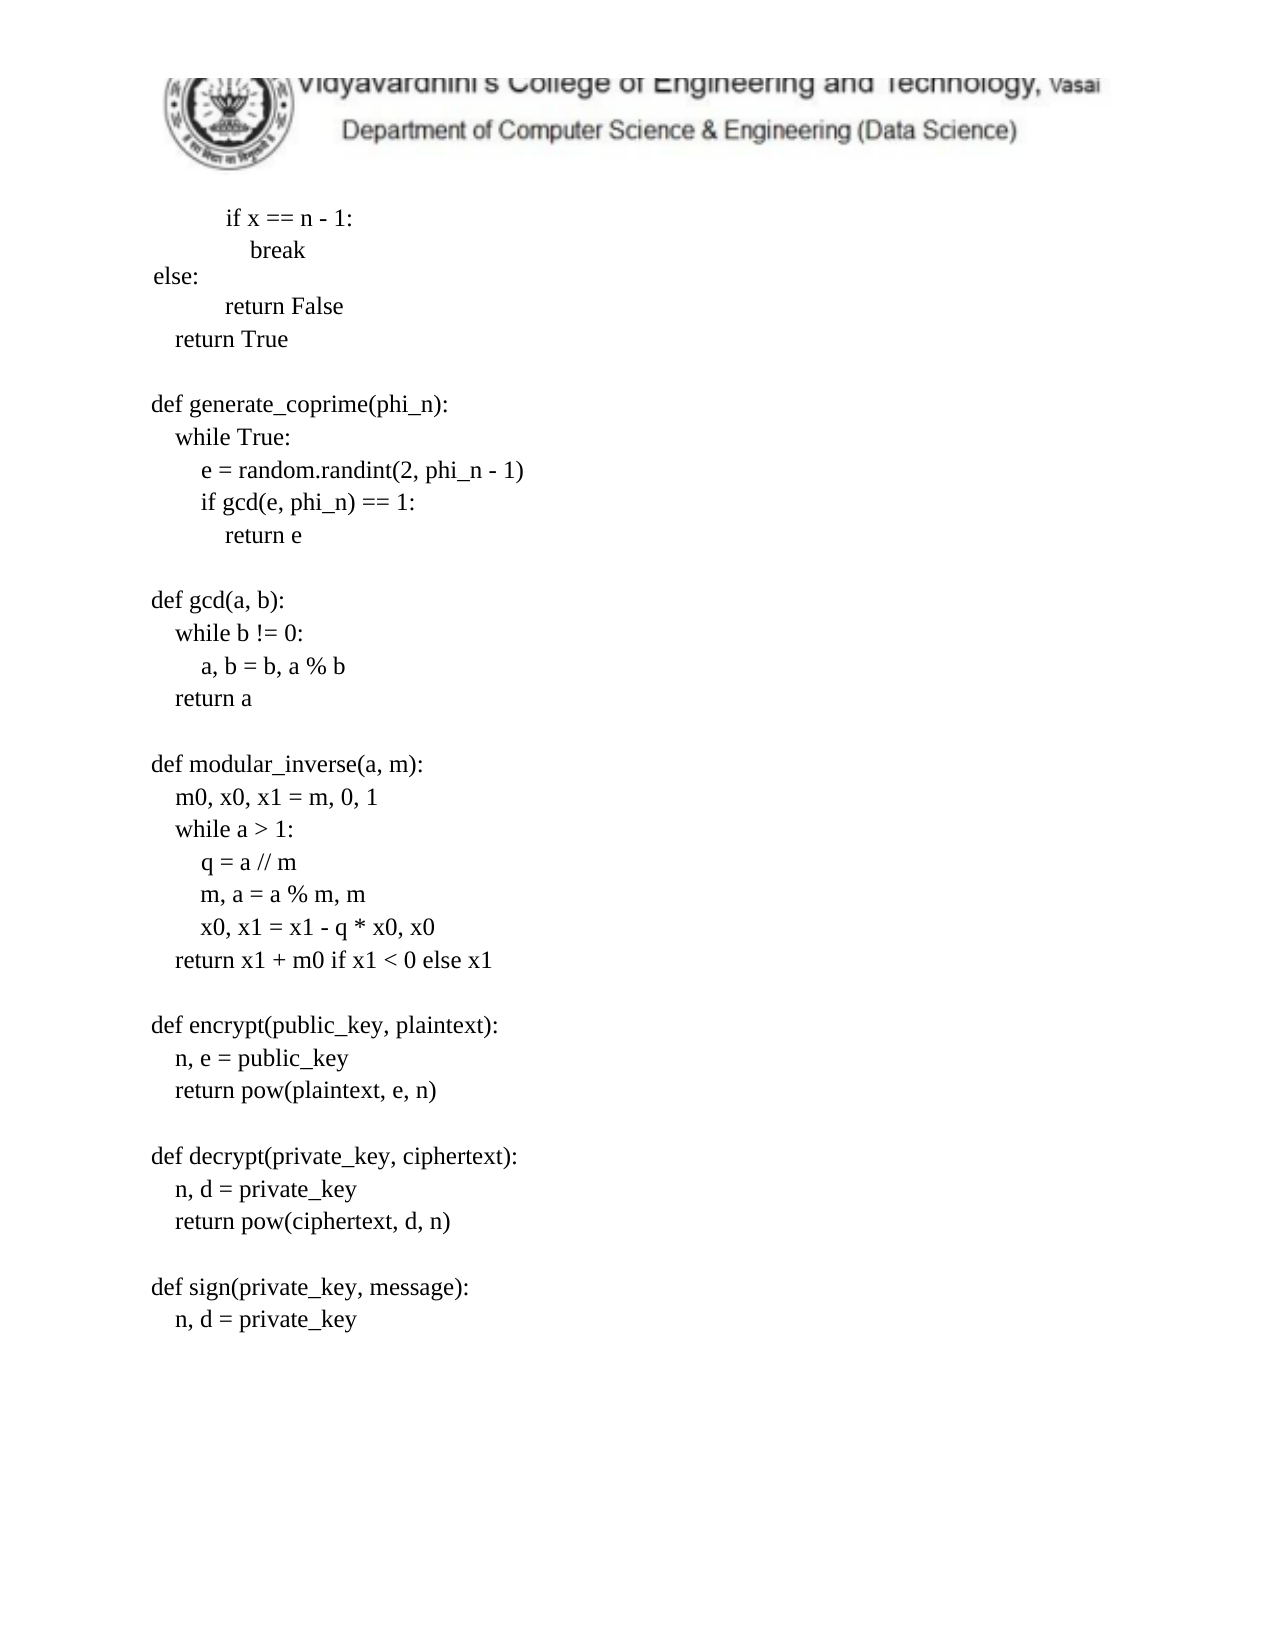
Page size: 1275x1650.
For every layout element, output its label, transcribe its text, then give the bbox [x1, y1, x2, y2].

text n, e = public_key [175, 1043, 1129, 1072]
text return x1 + m0 if x1 < 0 else x1 [175, 945, 1129, 973]
text x0, x1 = x1 - q * x0, x0 [200, 912, 1129, 941]
text n, d = private_key [175, 1174, 1129, 1202]
text q = a // m [201, 847, 1129, 876]
text break [250, 236, 1129, 264]
text m, a = a % m, m [200, 879, 1129, 908]
text while b != 0: [175, 618, 1129, 647]
text if x == n - 1: [226, 203, 1129, 232]
text n, d = private_key [175, 1304, 1129, 1333]
text else: [153, 264, 1128, 289]
text return e [225, 520, 1129, 549]
text def sign(private_key, message): [151, 1272, 1129, 1301]
text return True [175, 324, 1129, 353]
text m0, x0, x1 = m, 0, 1 [175, 782, 1129, 810]
text return False [225, 291, 1129, 320]
text return a [175, 683, 1129, 712]
text def modular_inverse(a, m): [151, 749, 1129, 778]
text e = random.randint(2, phi_n - 1) [201, 455, 1129, 483]
text return pow(plaintext, e, n) [175, 1076, 1129, 1104]
text def gcd(a, b): [151, 586, 1129, 614]
text while a > 1: [175, 814, 1129, 843]
text while True: [175, 422, 1129, 451]
text a, b = b, a % b [201, 651, 1129, 679]
text def decrypt(private_key, ciphertext): [151, 1141, 1129, 1170]
text def generate_coprime(phi_n): [151, 389, 1129, 418]
picture [153, 78, 1129, 175]
text def encrypt(public_key, plaintext): [151, 1010, 1129, 1039]
text return pow(ciphertext, d, n) [175, 1206, 1129, 1235]
text if gcd(e, phi_n) == 1: [201, 487, 1129, 516]
